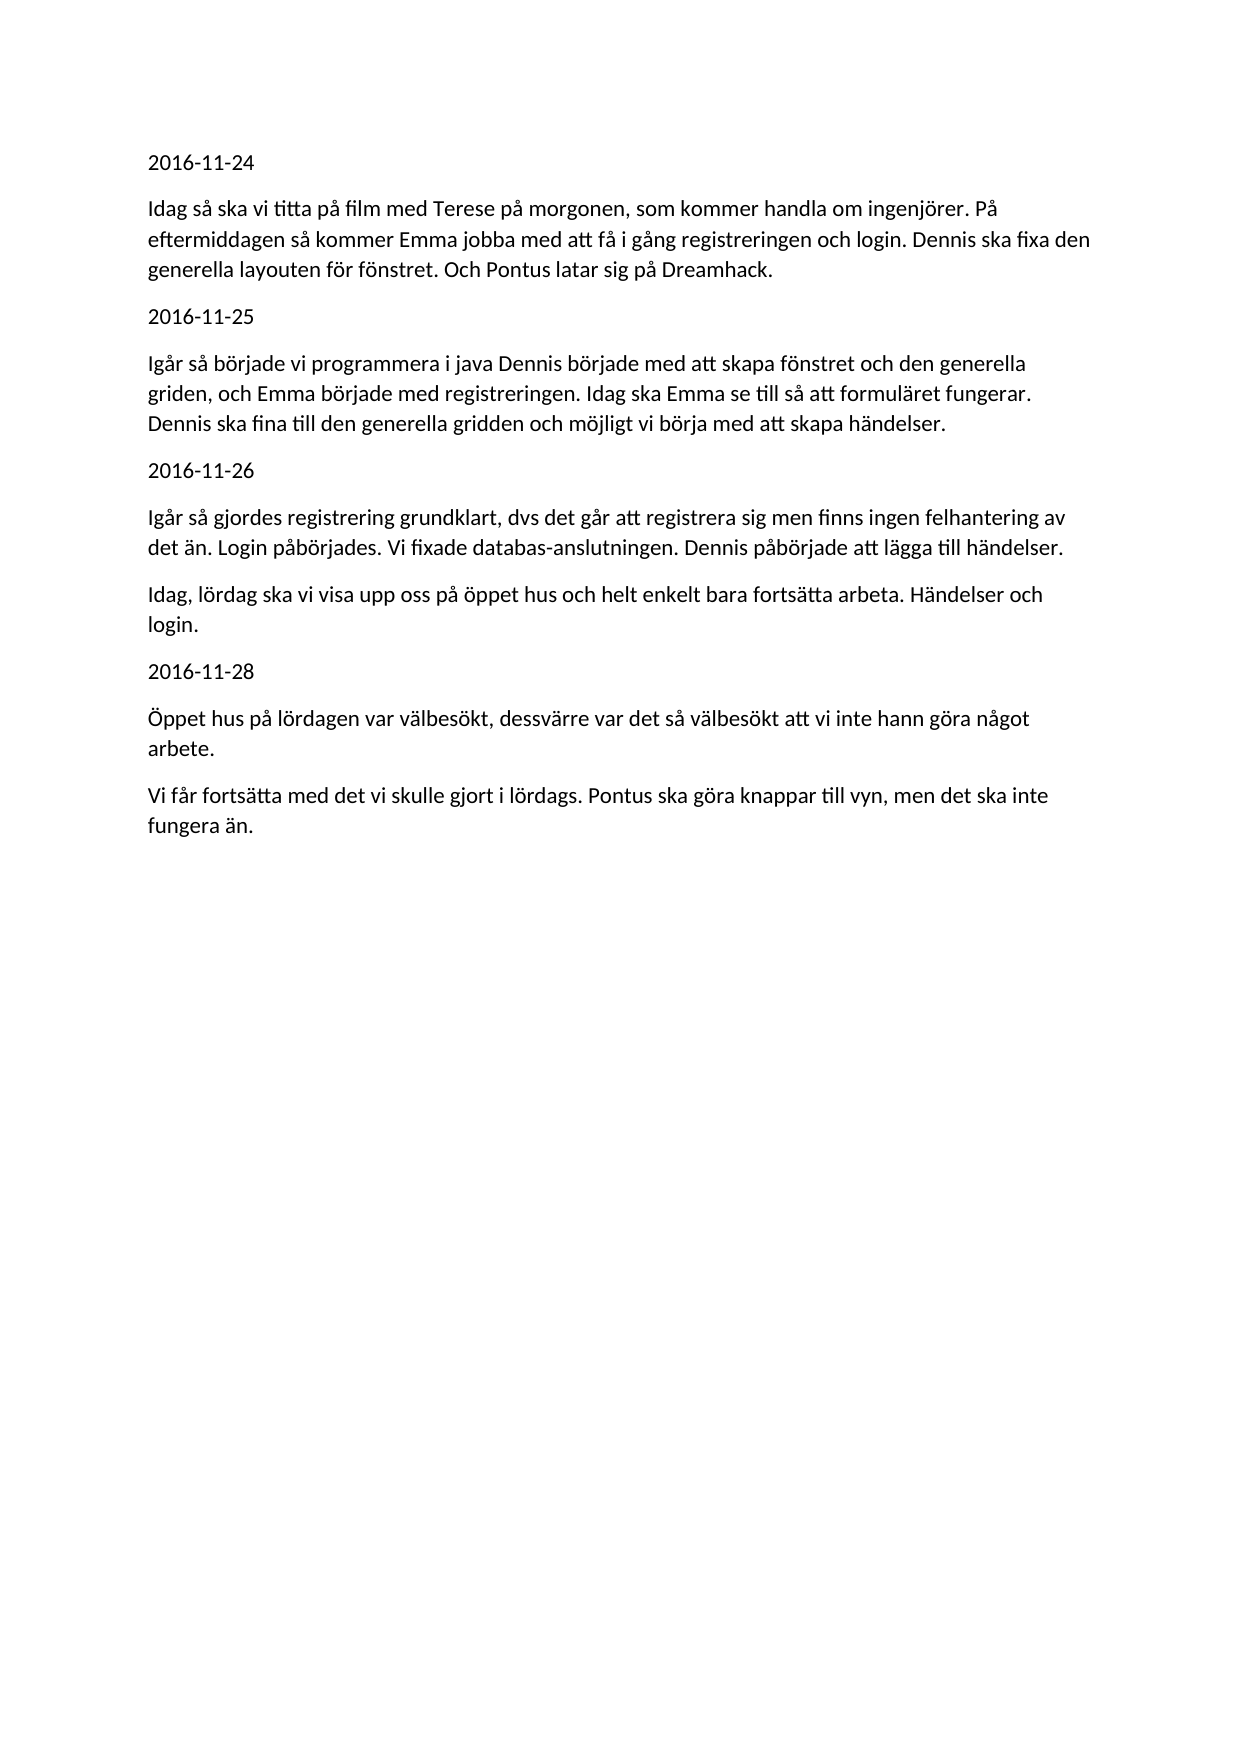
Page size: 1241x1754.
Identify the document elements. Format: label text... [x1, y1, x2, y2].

text 2016-11-25 [148, 302, 1093, 330]
text Idag, lördag ska vi visa upp oss på öppet hus och helt enkelt bara fortsätta arbeta. Händelser och login. [148, 580, 1093, 638]
text Vi får fortsätta med det vi skulle gjort i lördags. Pontus ska göra knappar till vyn, men det ska inte fungera än. [148, 781, 1093, 839]
text Igår så gjordes registrering grundklart, dvs det går att registrera sig men finns ingen felhantering av det än. Login påbörjades. Vi fixade databas-anslutningen. Dennis påbörjade att lägga till händelser. [148, 503, 1093, 561]
text Idag så ska vi titta på film med Terese på morgonen, som kommer handla om ingenjörer. På eftermiddagen så kommer Emma jobba med att få i gång registreringen och login. Dennis ska fixa den generella layouten för fönstret. Och Pontus latar sig på Dreamhack. [148, 194, 1093, 283]
text 2016-11-24 [148, 148, 1093, 176]
text 2016-11-28 [148, 657, 1093, 685]
text 2016-11-26 [148, 456, 1093, 484]
text Öppet hus på lördagen var välbesökt, dessvärre var det så välbesökt att vi inte hann göra något arbete. [148, 704, 1093, 762]
text Igår så började vi programmera i java Dennis började med att skapa fönstret och den generella griden, och Emma började med registreringen. Idag ska Emma se till så att formuläret fungerar. Dennis ska fina till den generella gridden och möjligt vi börja med att skapa händelser. [148, 349, 1093, 437]
